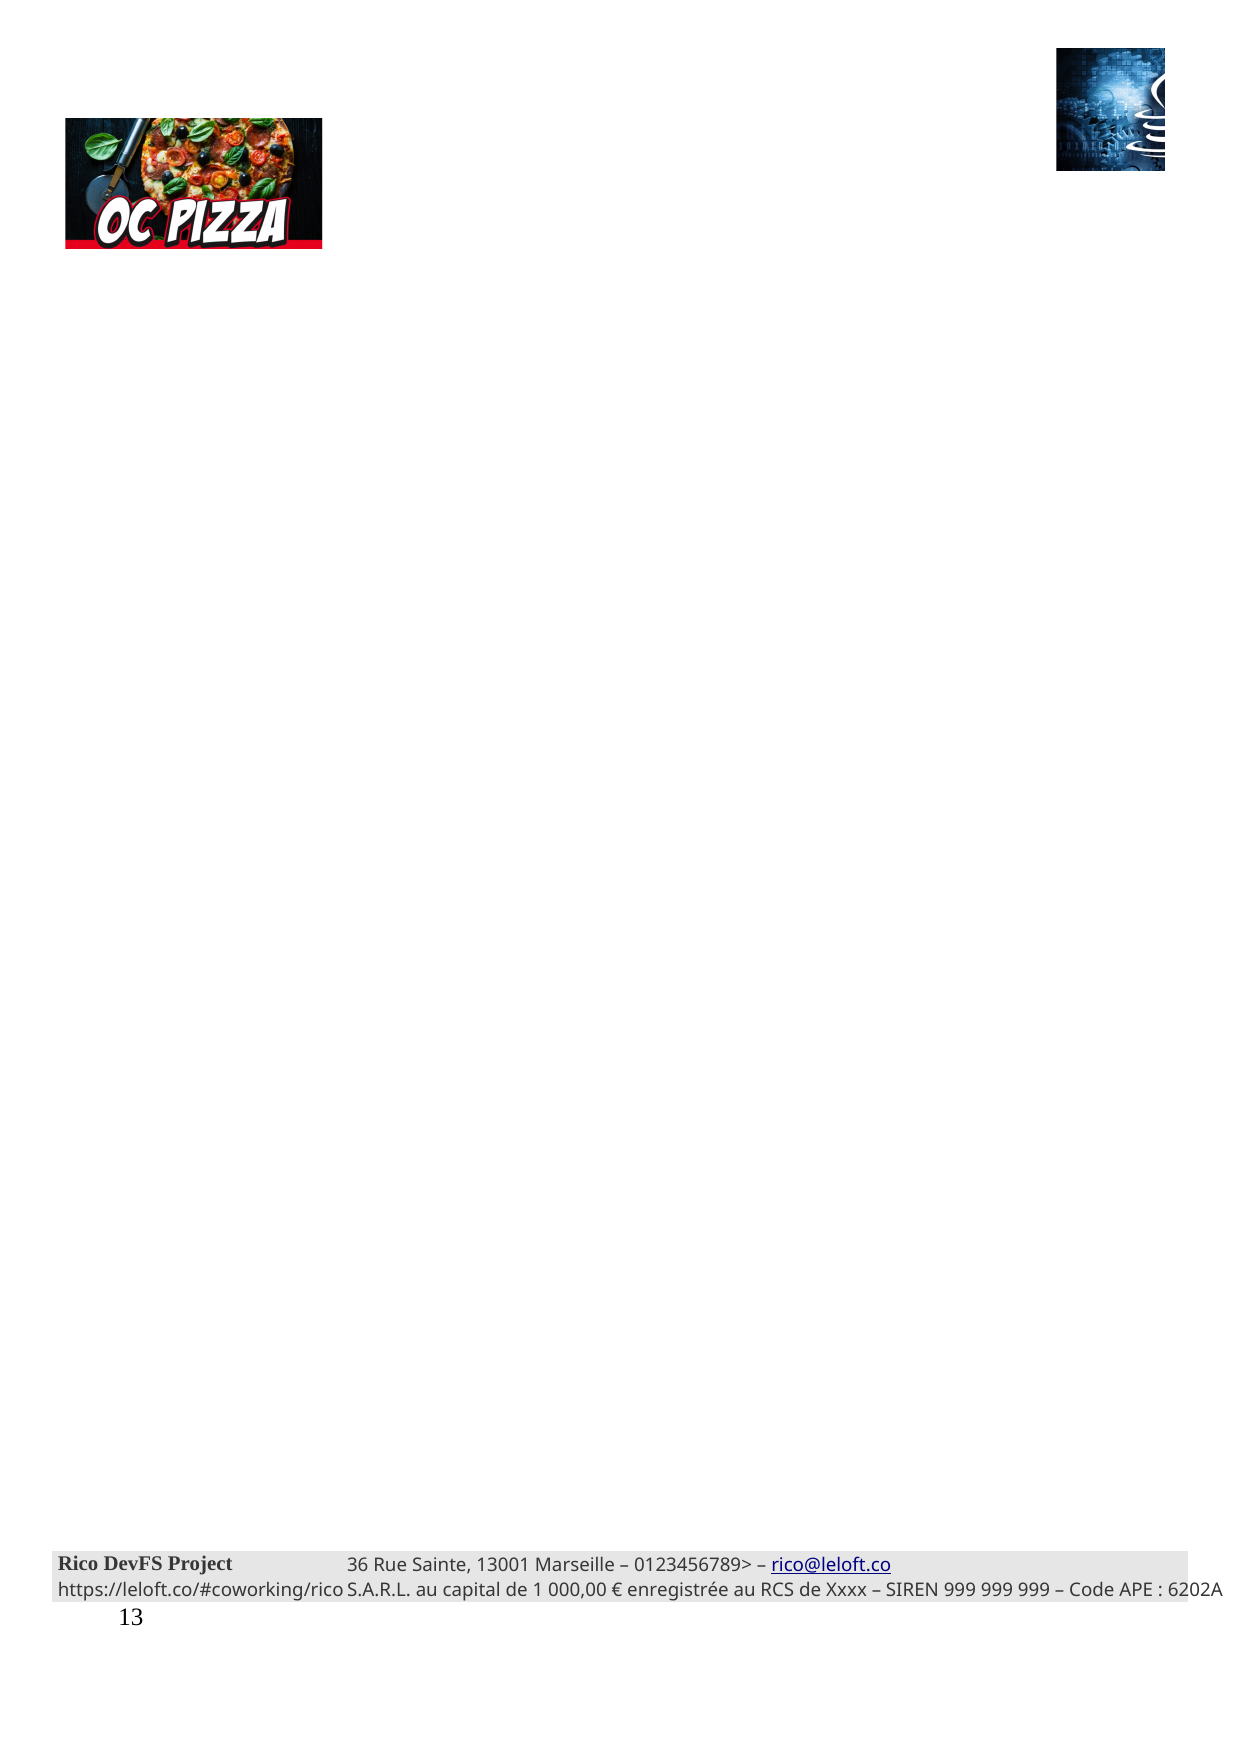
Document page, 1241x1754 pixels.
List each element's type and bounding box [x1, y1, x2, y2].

picture [1056, 48, 1165, 171]
picture [65, 118, 323, 249]
